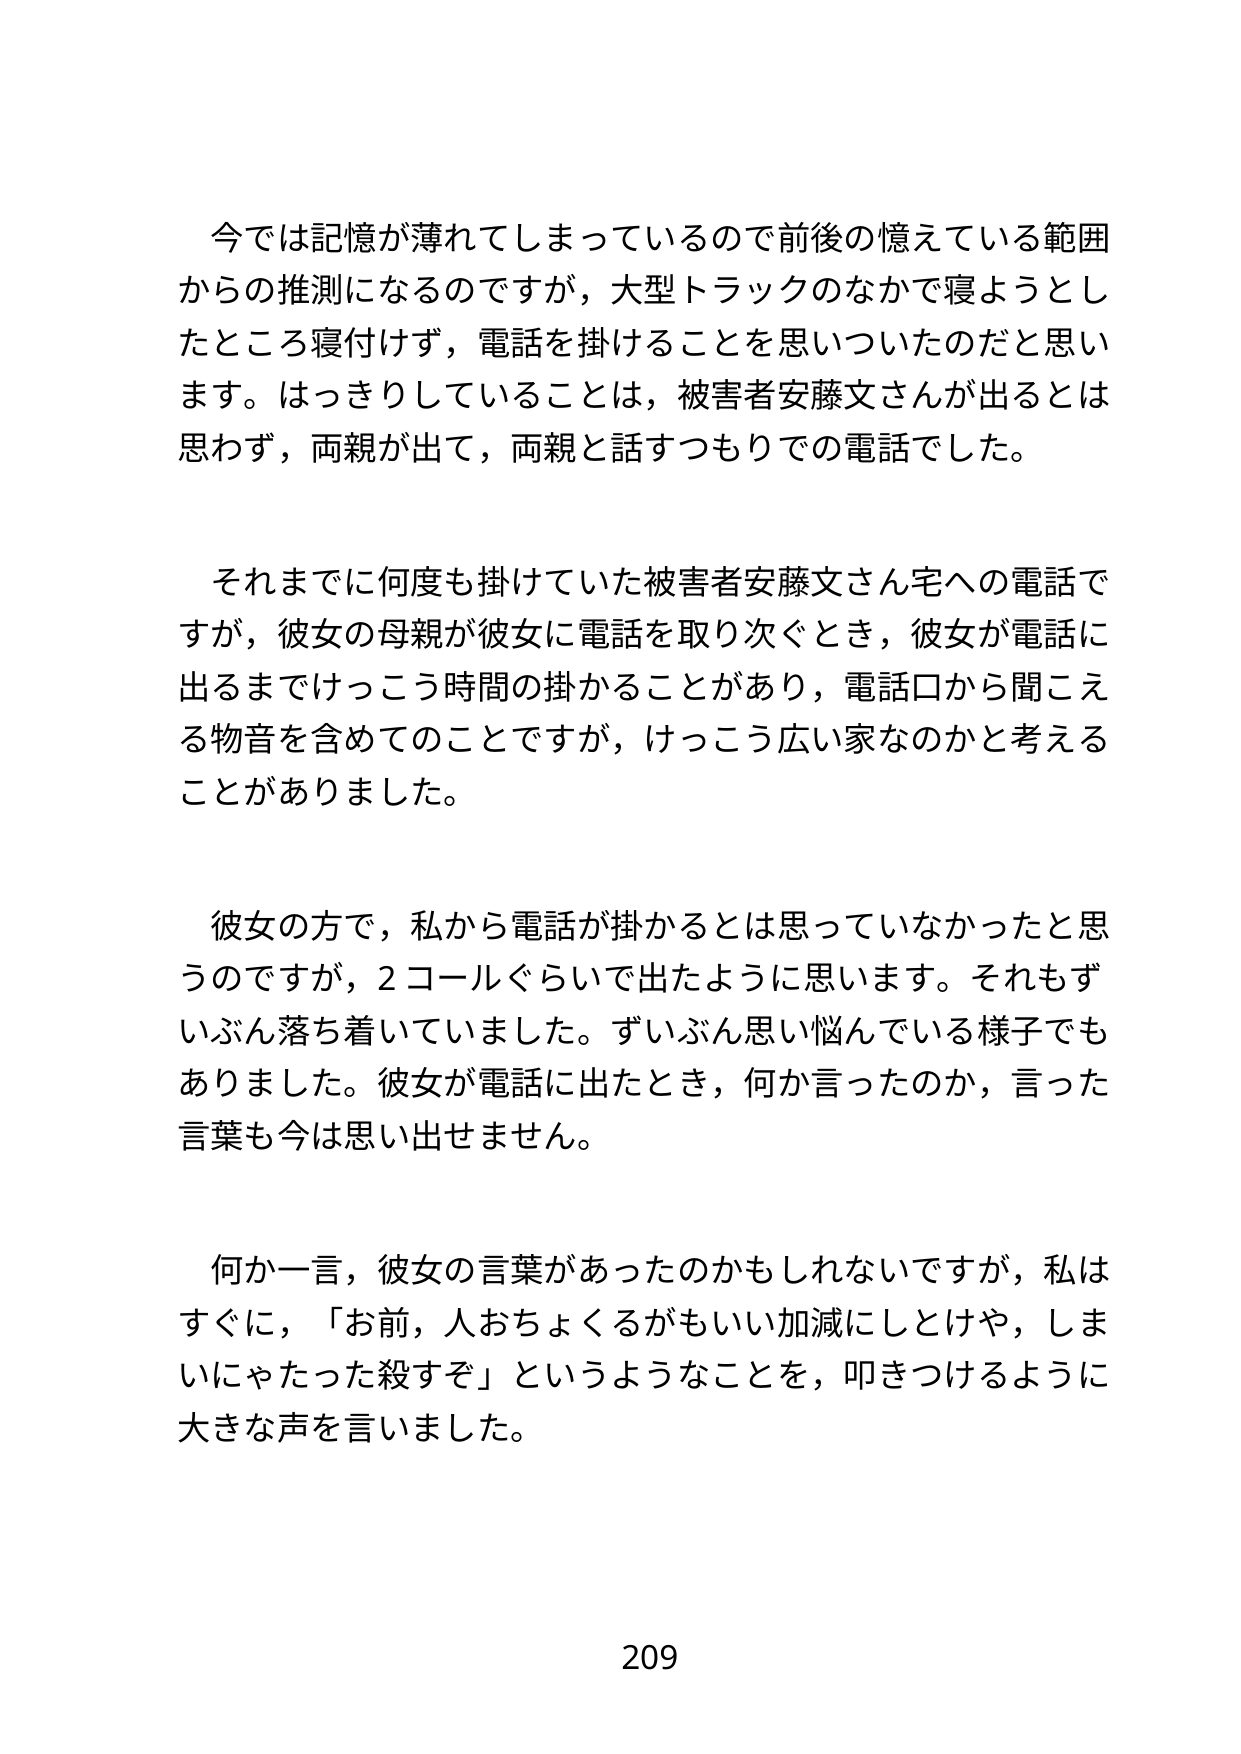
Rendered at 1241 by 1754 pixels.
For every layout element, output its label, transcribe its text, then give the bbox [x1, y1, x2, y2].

text 何か一言，彼女の言葉があったのかもしれないですが，私はすぐに，「お前，人おちょくるがもいい加減にしとけや，しまいにゃたった殺すぞ」というようなことを，叩きつけるように大きな声を言いました。 [177, 1242, 1122, 1452]
text それまでに何度も掛けていた被害者安藤文さん宅への電話ですが，彼女の母親が彼女に電話を取り次ぐとき，彼女が電話に出るまでけっこう時間の掛かることがあり，電話口から聞こえる物音を含めてのことですが，けっこう広い家なのかと考えることがありました。 [177, 553, 1122, 816]
text 彼女の方で，私から電話が掛かるとは思っていなかったと思うのですが，2コールぐらいで出たように思います。それもずいぶん落ち着いていました。ずいぶん思い悩んでいる様子でもありました。彼女が電話に出たとき，何か言ったのか，言った言葉も今は思い出せません。 [177, 898, 1122, 1160]
text 今では記憶が薄れてしまっているので前後の憶えている範囲からの推測になるのですが，大型トラックのなかで寝ようとしたところ寝付けず，電話を掛けることを思いついたのだと思います。はっきりしていることは，被害者安藤文さんが出るとは思わず，両親が出て，両親と話すつもりでの電話でした。 [177, 209, 1122, 472]
